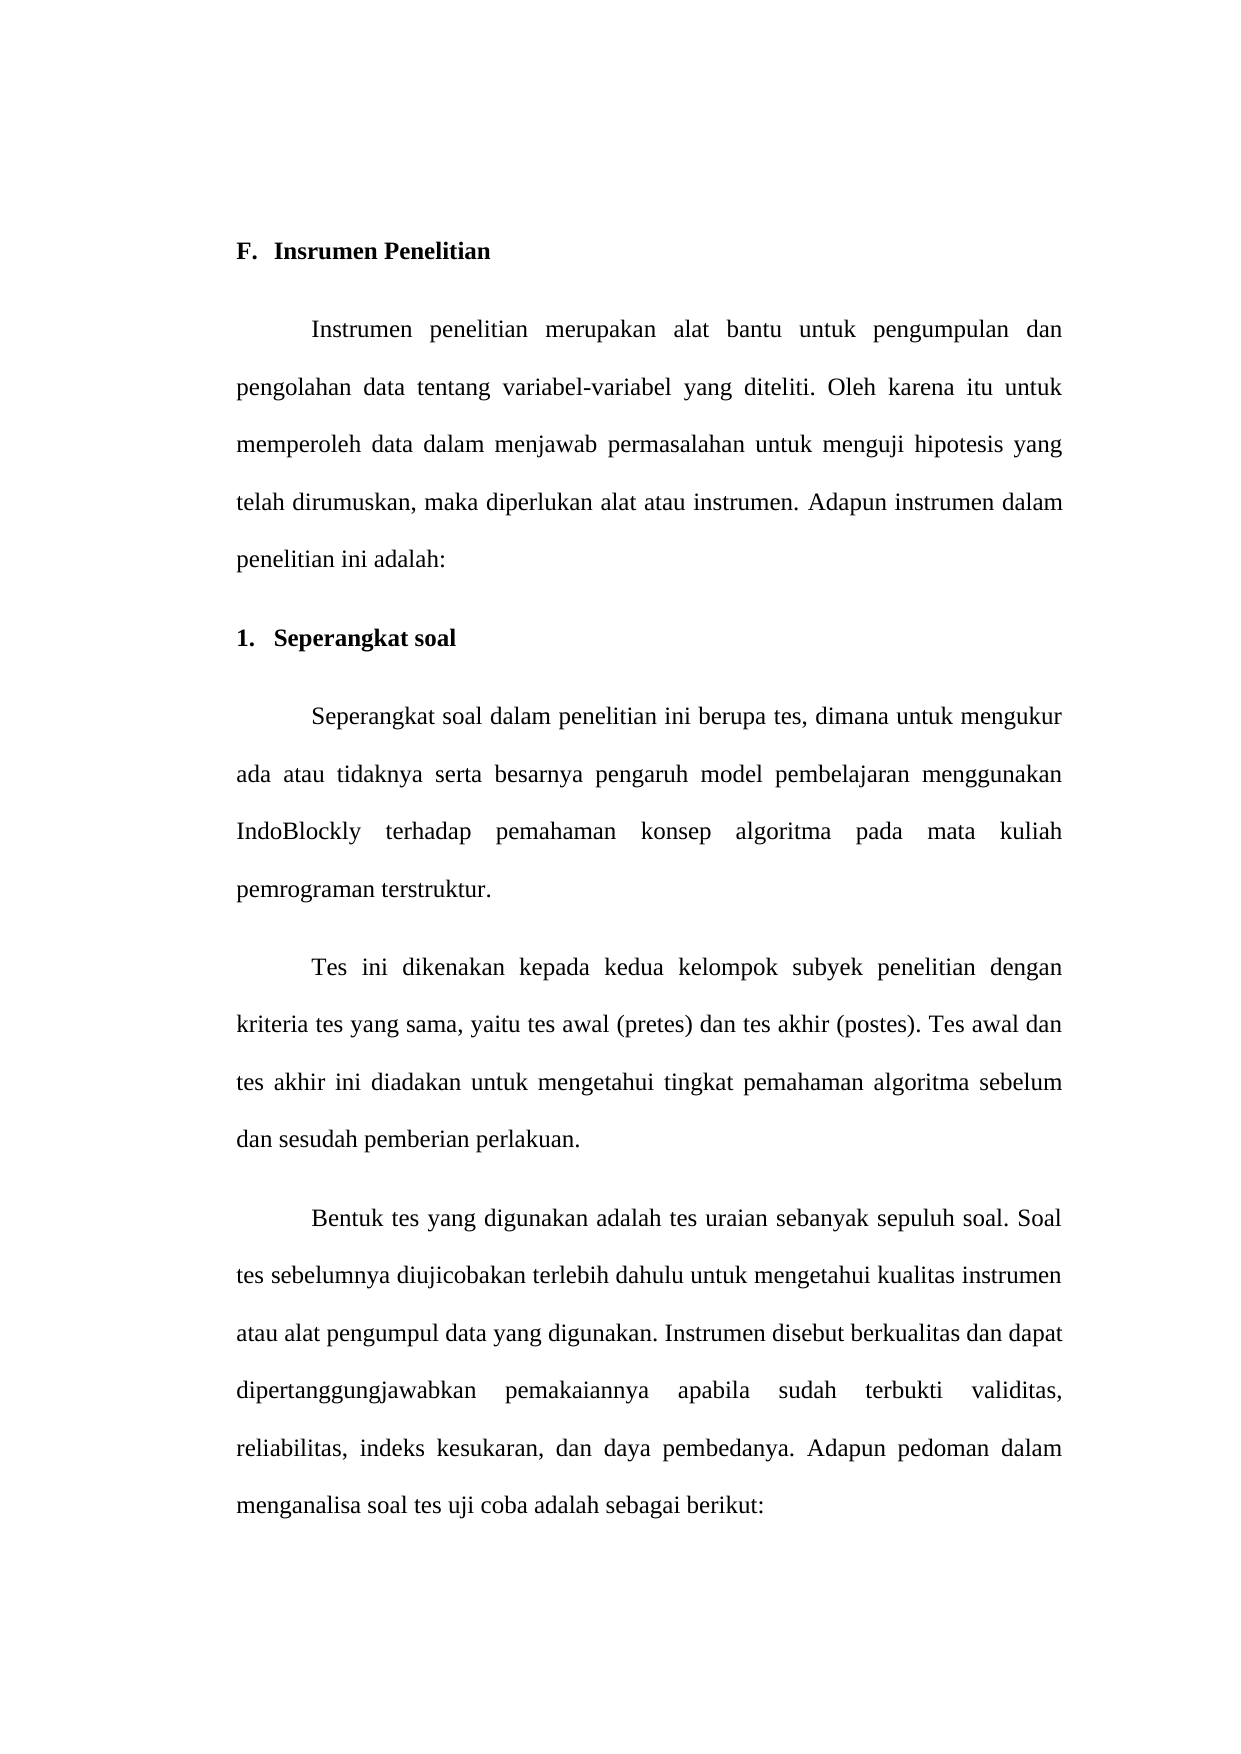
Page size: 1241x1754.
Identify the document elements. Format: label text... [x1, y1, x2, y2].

subtitle Seperangkat soal [236, 623, 1026, 652]
text Bentuk tes yang digunakan adalah tes uraian sebanyak sepuluh soal. Soal tes sebelumnya diujicobakan terlebih dahulu untuk mengetahui kualitas instrumen atau alat pengumpul data yang digunakan. Instrumen disebut berkualitas dan dapat dipertanggungjawabkan pemakaiannya apabila sudah terbukti validitas, reliabilitas, indeks kesukaran, dan daya pembedanya. Adapun pedoman dalam menganalisa soal tes uji coba adalah sebagai berikut: [236, 1203, 1063, 1519]
text Instrumen penelitian merupakan alat bantu untuk pengumpulan dan pengolahan data tentang variabel-variabel yang diteliti. Oleh karena itu untuk memperoleh data dalam menjawab permasalahan untuk menguji hipotesis yang telah dirumuskan, maka diperlukan alat atau instrumen. Adapun instrumen dalam penelitian ini adalah: [236, 314, 1063, 573]
text Tes ini dikenakan kepada kedua kelompok subyek penelitian dengan kriteria tes yang sama, yaitu tes awal (pretes) dan tes akhir (postes). Tes awal dan tes akhir ini diadakan untuk mengetahui tingkat pemahaman algoritma sebelum dan sesudah pemberian perlakuan. [236, 952, 1063, 1153]
subtitle Insrumen Penelitian [236, 236, 1026, 265]
text Seperangkat soal dalam penelitian ini berupa tes, dimana untuk mengukur ada atau tidaknya serta besarnya pengaruh model pembelajaran menggunakan IndoBlockly terhadap pemahaman konsep algoritma pada mata kuliah pemrograman terstruktur. [236, 701, 1063, 902]
